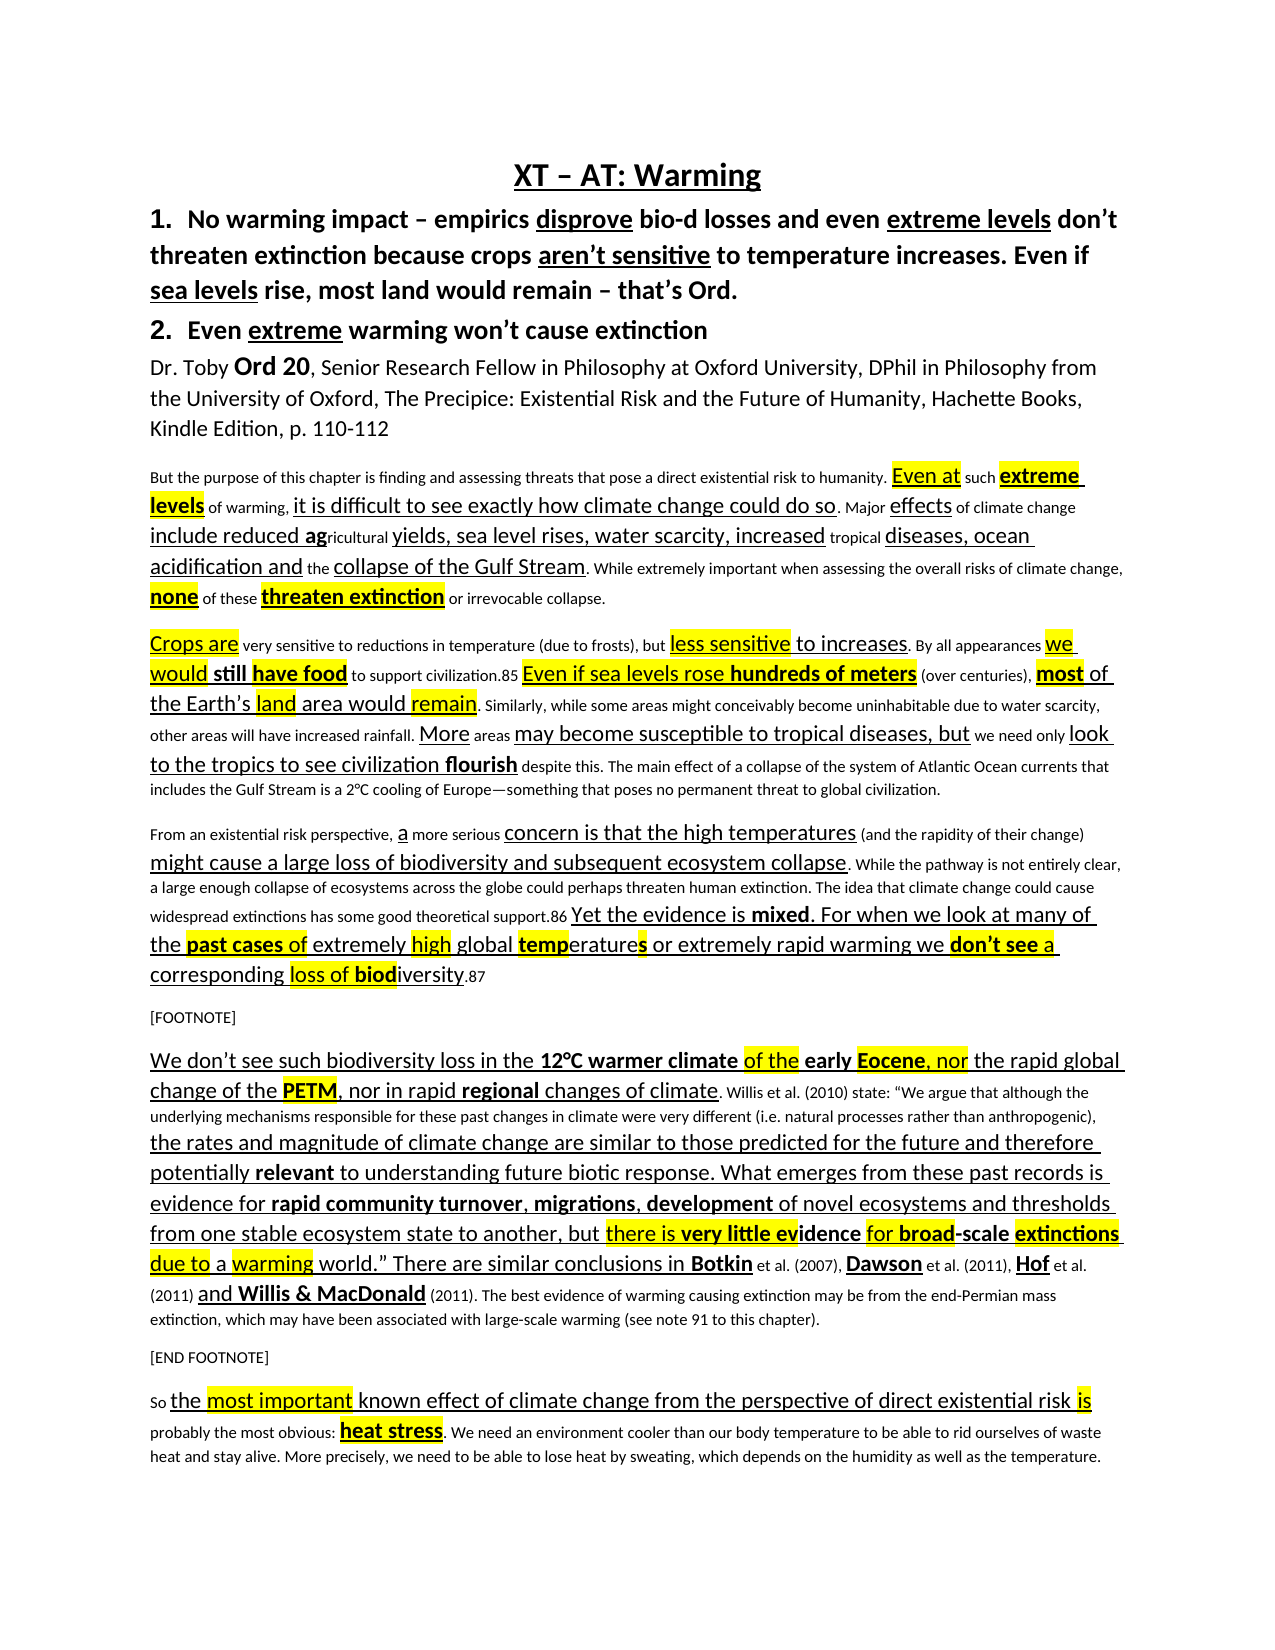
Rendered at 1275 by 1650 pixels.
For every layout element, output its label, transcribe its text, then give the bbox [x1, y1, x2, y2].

text [END FOOTNOTE] [150, 1347, 1125, 1368]
text Dr. Toby Ord 20, Senior Research Fellow in Philosophy at Oxford University, DPhil in Philosophy from the University of Oxford, The Precipice: Existential Risk and the Future of Humanity, Hachette Books, Kindle Edition, p. 110-112 [150, 349, 1125, 442]
text Crops are very sensitive to reductions in temperature (due to frosts), but less sensitive to increases. By all appearances we would still have food to support civilization.85 Even if sea levels rose hundreds of meters (over centuries), most of the Earth’s land area would remain. Similarly, while some areas might conceivably become uninhabitable due to water scarcity, other areas will have increased rainfall. More areas may become susceptible to tropical diseases, but we need only look to the tropics to see civilization flourish despite this. The main effect of a collapse of the system of Atlantic Ocean currents that includes the Gulf Stream is a 2°C cooling of Europe—something that poses no permanent threat to global civilization. [150, 629, 1125, 800]
text So the most important known effect of climate change from the perspective of direct existential risk is probably the most obvious: heat stress. We need an environment cooler than our body temperature to be able to rid ourselves of waste heat and stay alive. More precisely, we need to be able to lose heat by sweating, which depends on the humidity as well as the temperature. [150, 1386, 1125, 1466]
subtitle Even extreme warming won’t cause extinction [150, 313, 1125, 346]
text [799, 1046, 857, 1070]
text From an existential risk perspective, a more serious concern is that the high temperatures (and the rapidity of their change) might cause a large loss of biodiversity and subsequent ecosystem collapse. While the pathway is not entirely clear, a large enough collapse of ecosystems across the globe could perhaps threaten human extinction. The idea that climate change could cause widespread extinctions has some good theoretical support.86 Yet the evidence is mixed. For when we look at many of the past cases of extremely high global temperatures or extremely rapid warming we don’t see a corresponding loss of biodiversity.87 [150, 818, 1125, 989]
text We don’t see such biodiversity loss in the 12°C warmer climate of the early Eocene, nor the rapid global change of the PETM, nor in rapid regional changes of climate. Willis et al. (2010) state: “We argue that although the underlying mechanisms responsible for these past changes in climate were very different (i.e. natural processes rather than anthropogenic), the rates and magnitude of climate change are similar to those predicted for the future and therefore potentially relevant to understanding future biotic response. What emerges from these past records is evidence for rapid community turnover, migrations, development of novel ecosystems and thresholds from one stable ecosystem state to another, but there is very little evidence for broad-scale extinctions due to a warming world.” There are similar conclusions in Botkin et al. (2007), Dawson et al. (2011), Hof et al. (2011) and Willis & MacDonald (2011). The best evidence of warming causing extinction may be from the end-Permian mass extinction, which may have been associated with large-scale warming (see note 91 to this chapter). [150, 1072, 1125, 1329]
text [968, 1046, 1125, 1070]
subtitle XT – AT: Warming [150, 154, 1125, 195]
subtitle No warming impact – empirics disprove bio-d losses and even extreme levels don’t threaten extinction because crops aren’t sensitive to temperature increases. Even if sea levels rise, most land would remain – that’s Ord. [150, 202, 1125, 307]
text [FOOTNOTE] [150, 1007, 1125, 1028]
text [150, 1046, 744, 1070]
text But the purpose of this chapter is finding and assessing threats that pose a direct existential risk to humanity. Even at such extreme levels of warming, it is difficult to see exactly how climate change could do so. Major effects of climate change include reduced agricultural yields, sea level rises, water scarcity, increased tropical diseases, ocean acidification and the collapse of the Gulf Stream. While extremely important when assessing the overall risks of climate change, none of these threaten extinction or irrevocable collapse. [150, 461, 1125, 610]
